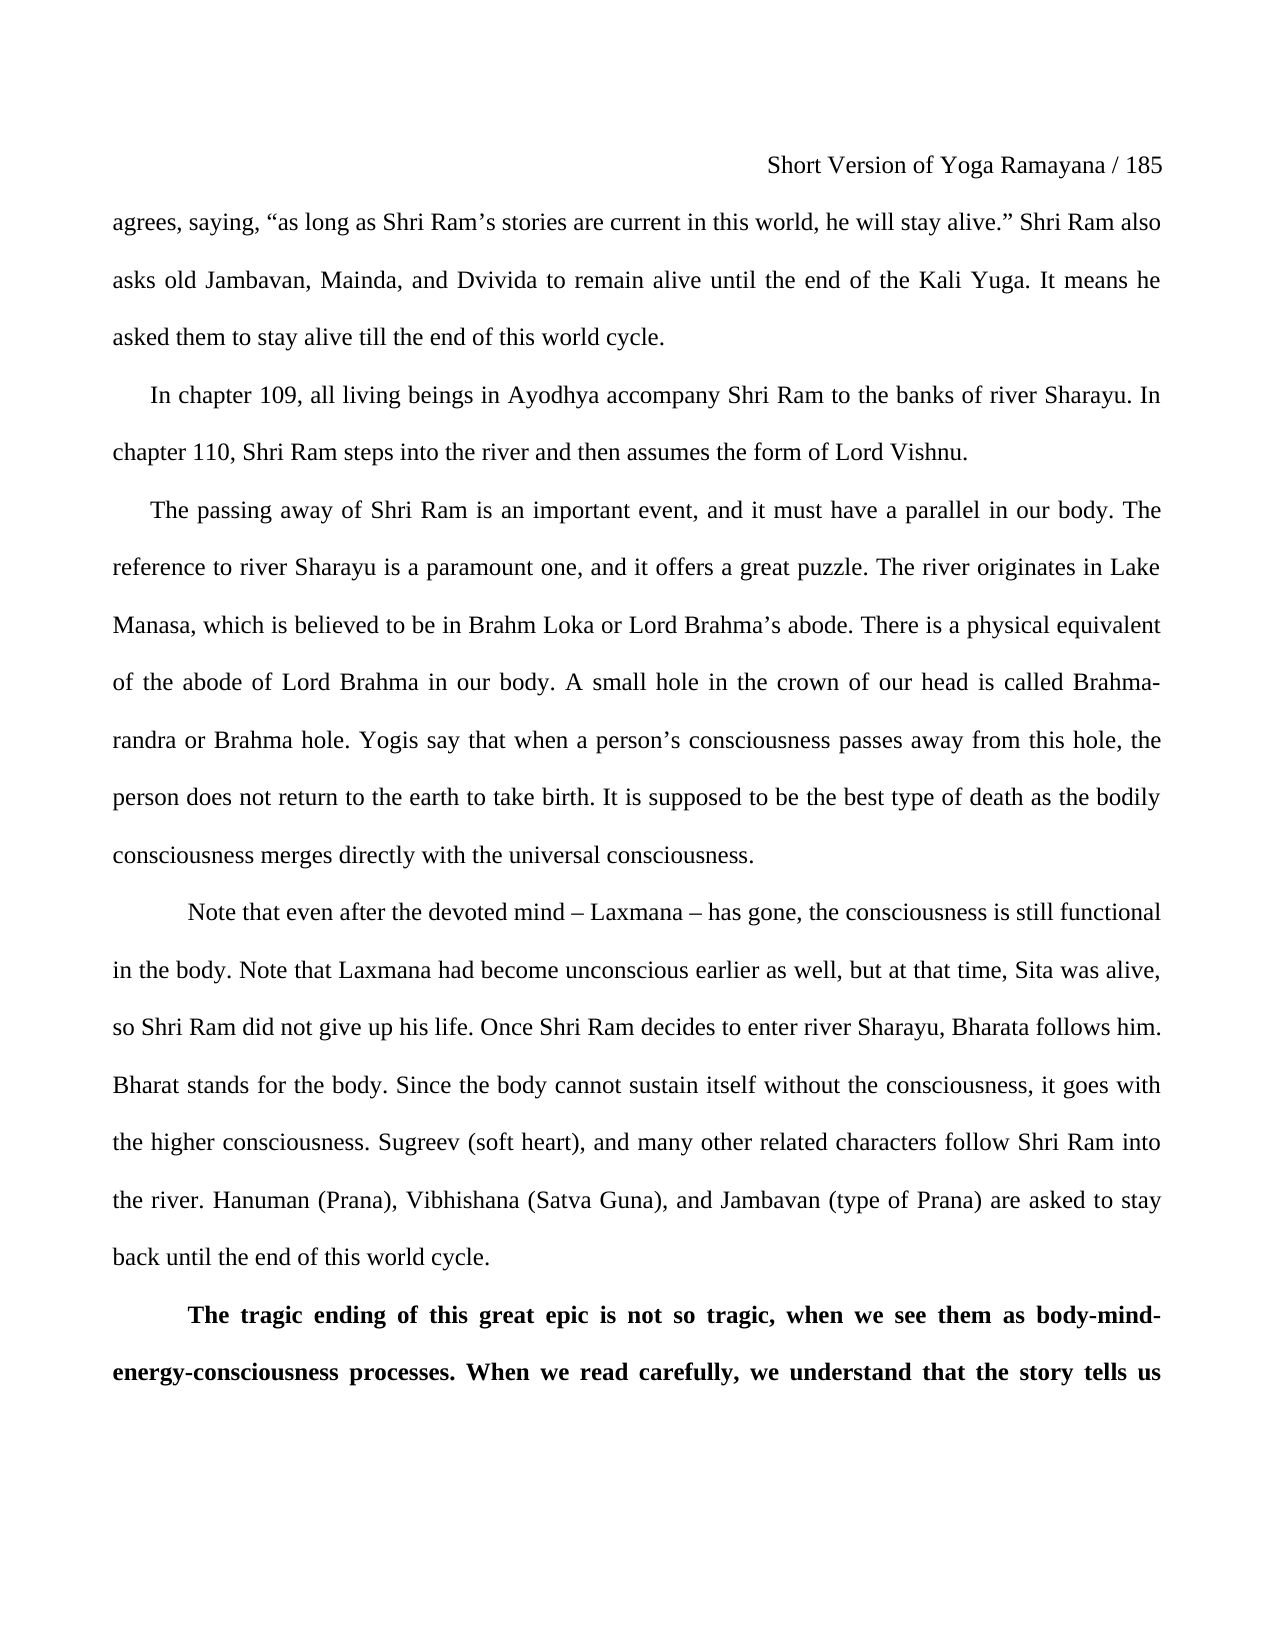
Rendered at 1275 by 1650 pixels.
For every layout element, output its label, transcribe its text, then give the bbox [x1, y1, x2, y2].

text Note that even after the devoted mind – Laxmana – has gone, the consciousness is still functional in the body. Note that Laxmana had become unconscious earlier as well, but at that time, Sita was alive, so Shri Ram did not give up his life. Once Shri Ram decides to enter river Sharayu, Bharata follows him. Bharat stands for the body. Since the body cannot sustain itself without the consciousness, it goes with the higher consciousness. Sugreev (soft heart), and many other related characters follow Shri Ram into the river. Hanuman (Prana), Vibhishana (Satva Guna), and Jambavan (type of Prana) are asked to stay back until the end of this world cycle. [112, 897, 1162, 1271]
text In chapter 109, all living beings in Ayodhya accompany Shri Ram to the banks of river Sharayu. In chapter 110, Shri Ram steps into the river and then assumes the form of Lord Vishnu. [112, 380, 1162, 466]
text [112, 207, 1162, 351]
text The passing away of Shri Ram is an important event, and it must have a parallel in our body. The reference to river Sharayu is a paramount one, and it offers a great puzzle. The river originates in Lake Manasa, which is believed to be in Brahm Loka or Lord Brahma’s abode. There is a physical equivalent of the abode of Lord Brahma in our body. A small hole in the crown of our head is called Brahma-randra or Brahma hole. Yogis say that when a person’s consciousness passes away from this hole, the person does not return to the earth to take birth. It is supposed to be the best type of death as the bodily consciousness merges directly with the universal consciousness. [112, 495, 1162, 869]
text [112, 1300, 1162, 1386]
